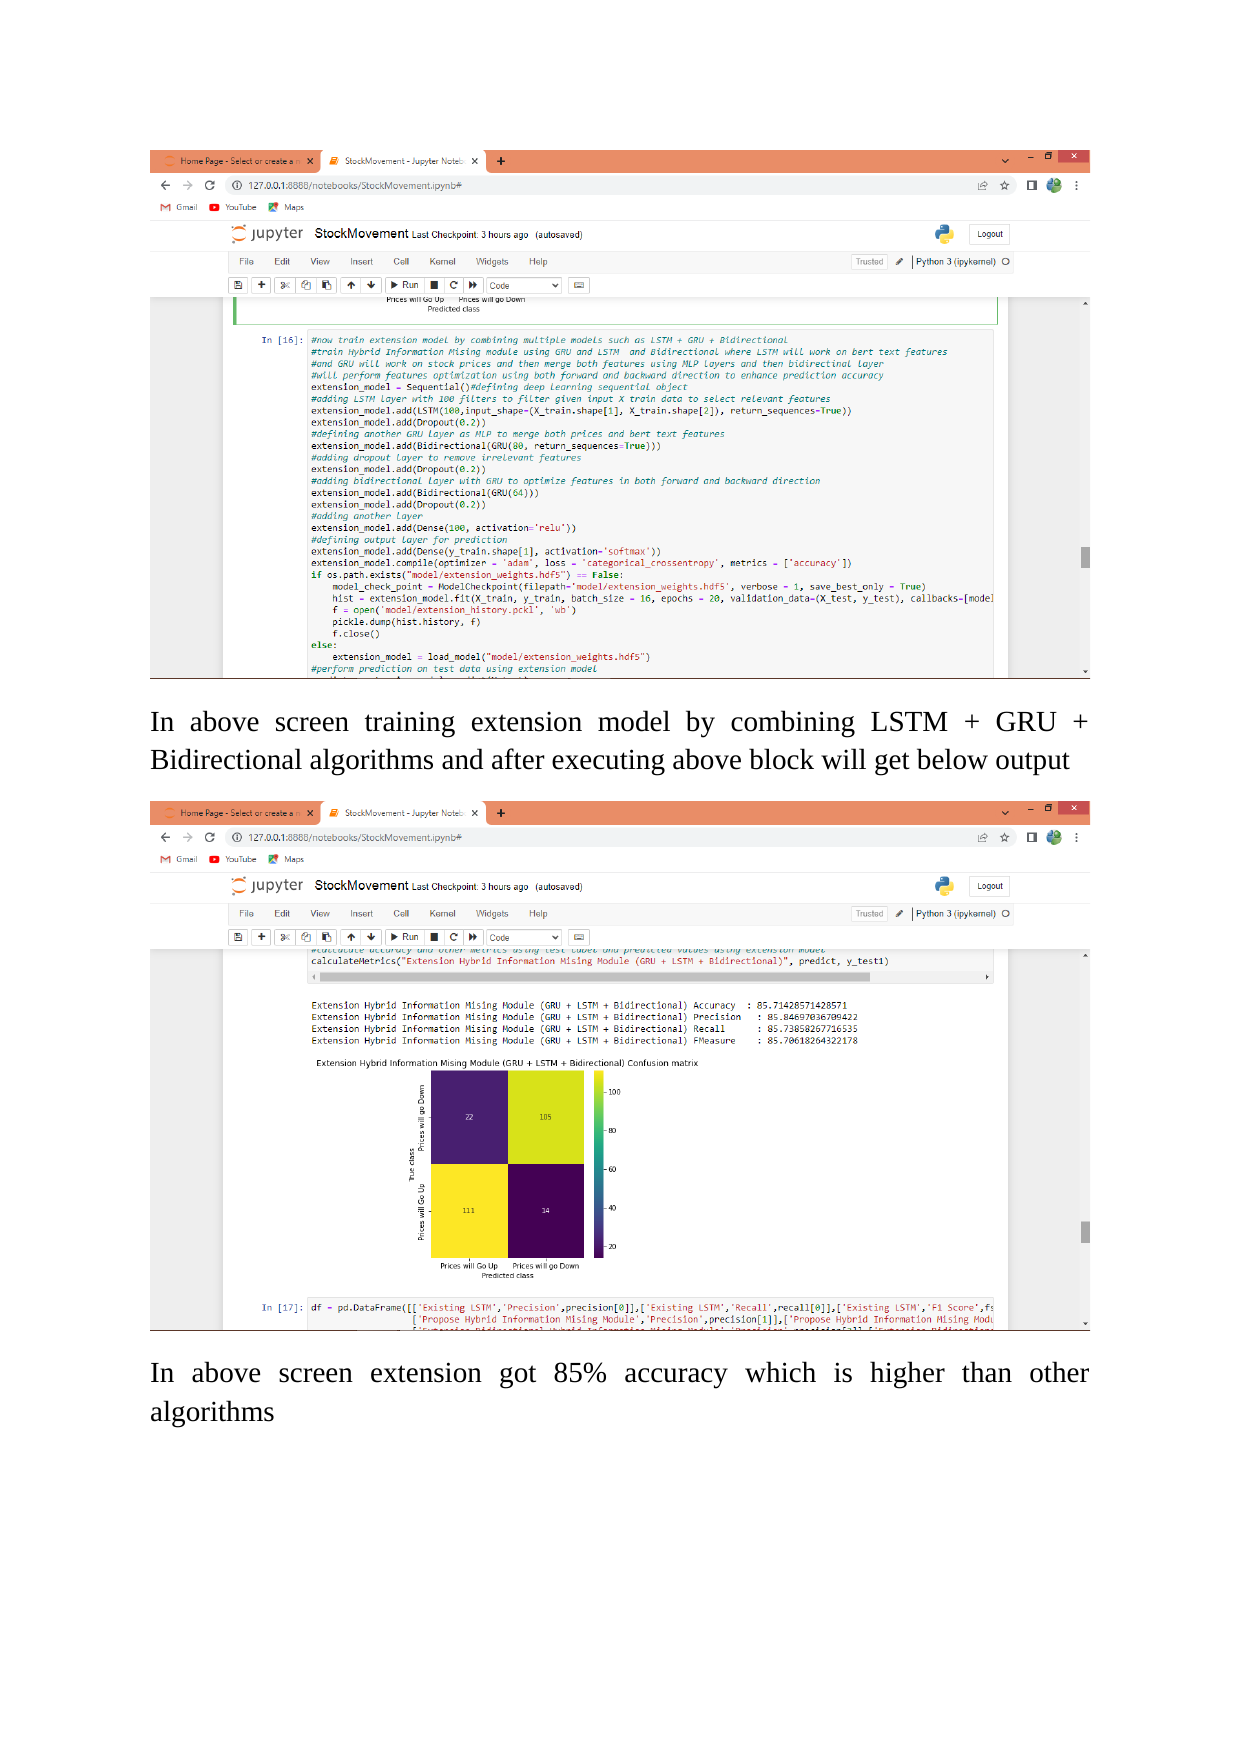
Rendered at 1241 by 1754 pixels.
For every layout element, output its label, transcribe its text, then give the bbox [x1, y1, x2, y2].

picture [150, 150, 1091, 679]
text In above screen training extension model by combining LSTM + GRU + Bidirectional algorithms and after executing above block will get below output [150, 704, 1090, 776]
text In above screen extension got 85% accuracy which is higher than other algorithms [150, 1355, 1090, 1427]
picture [150, 801, 1091, 1331]
